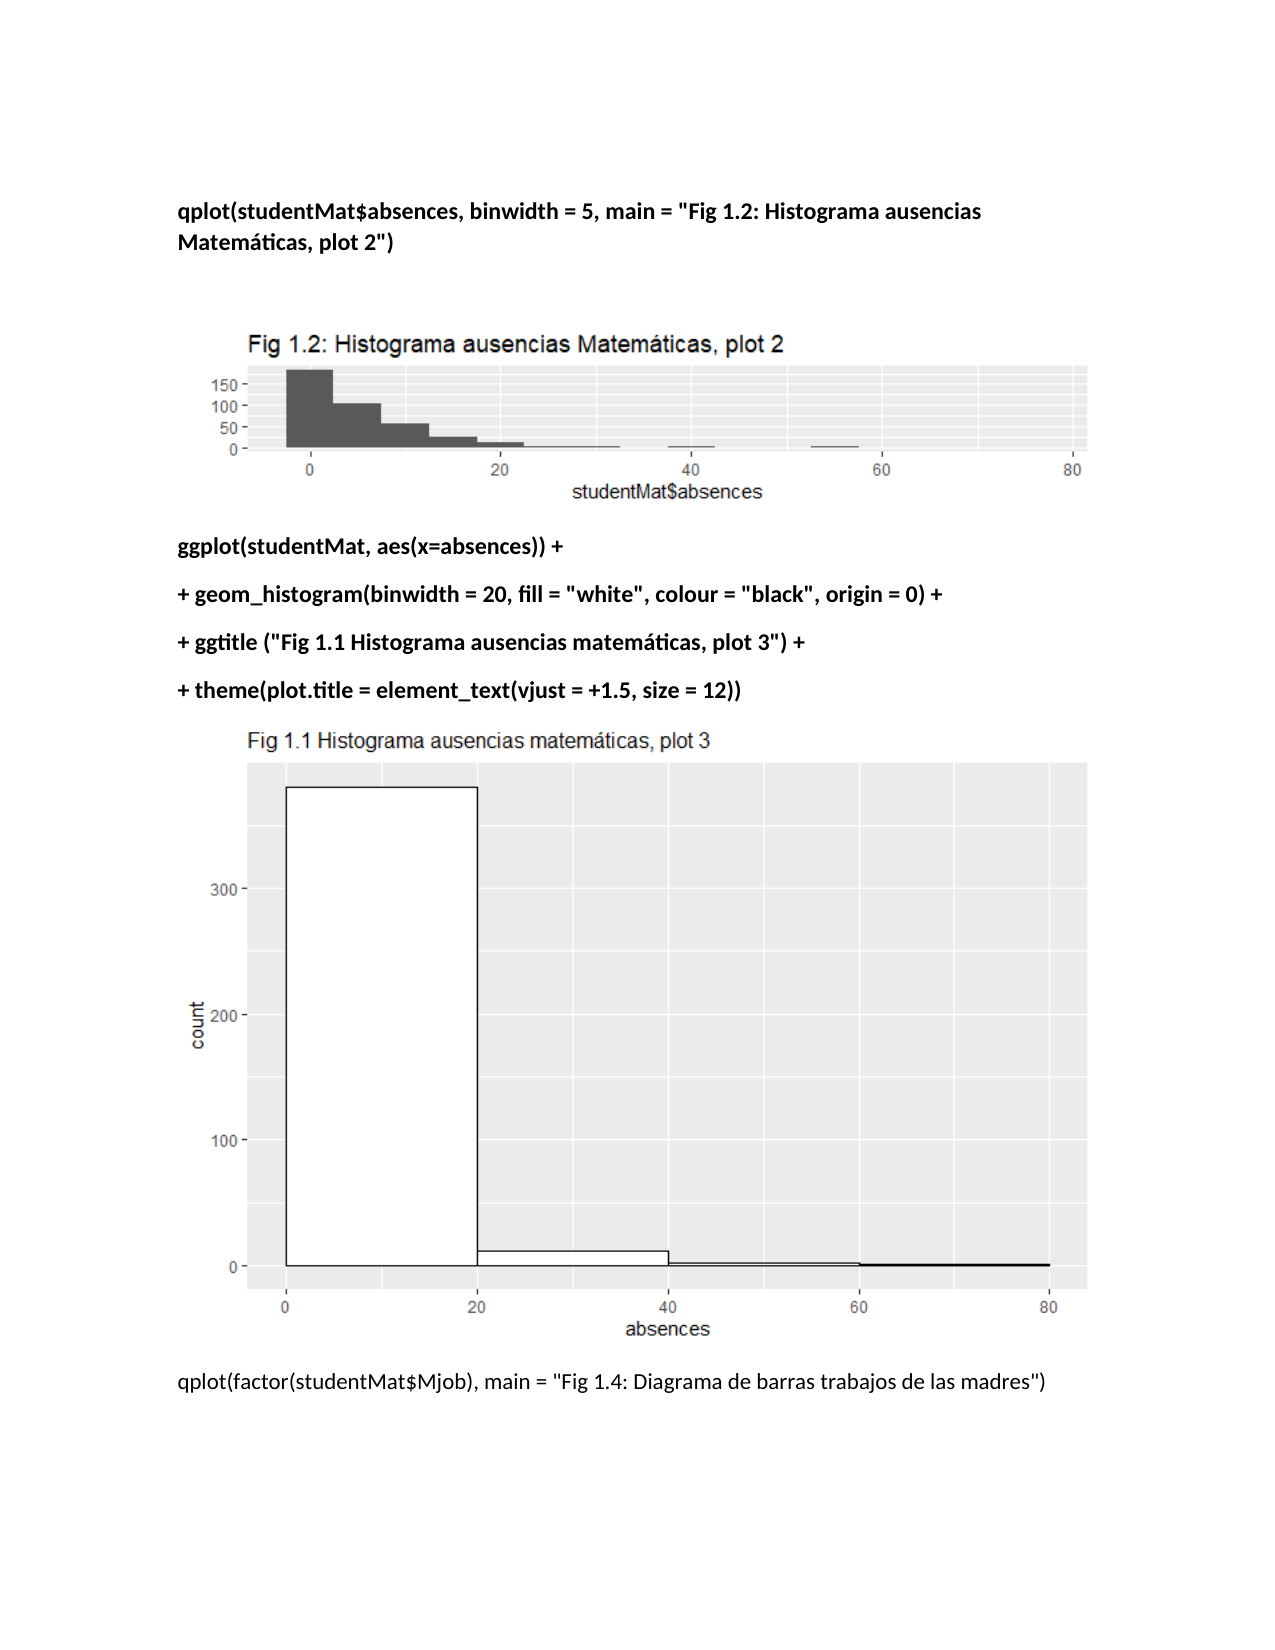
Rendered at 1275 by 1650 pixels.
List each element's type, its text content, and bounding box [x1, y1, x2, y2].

text qplot(studentMat$absences, binwidth = 5, main = "Fig 1.2: Histograma ausencias Matemáticas, plot 2") [177, 196, 1098, 257]
text + ggtitle ("Fig 1.1 Histograma ausencias matemáticas, plot 3") + [177, 627, 1098, 657]
picture [177, 323, 1098, 512]
text + geom_histogram(binwidth = 20, fill = "white", colour = "black", origin = 0) + [177, 579, 1098, 608]
text ggplot(studentMat, aes(x=absences)) + [177, 531, 1098, 560]
text + theme(plot.title = element_text(vjust = +1.5, size = 12)) [177, 676, 1098, 705]
text qplot(factor(studentMat$Mjob), main = "Fig 1.4: Diagrama de barras trabajos de las madres") [177, 1367, 1098, 1395]
picture [177, 723, 1098, 1349]
